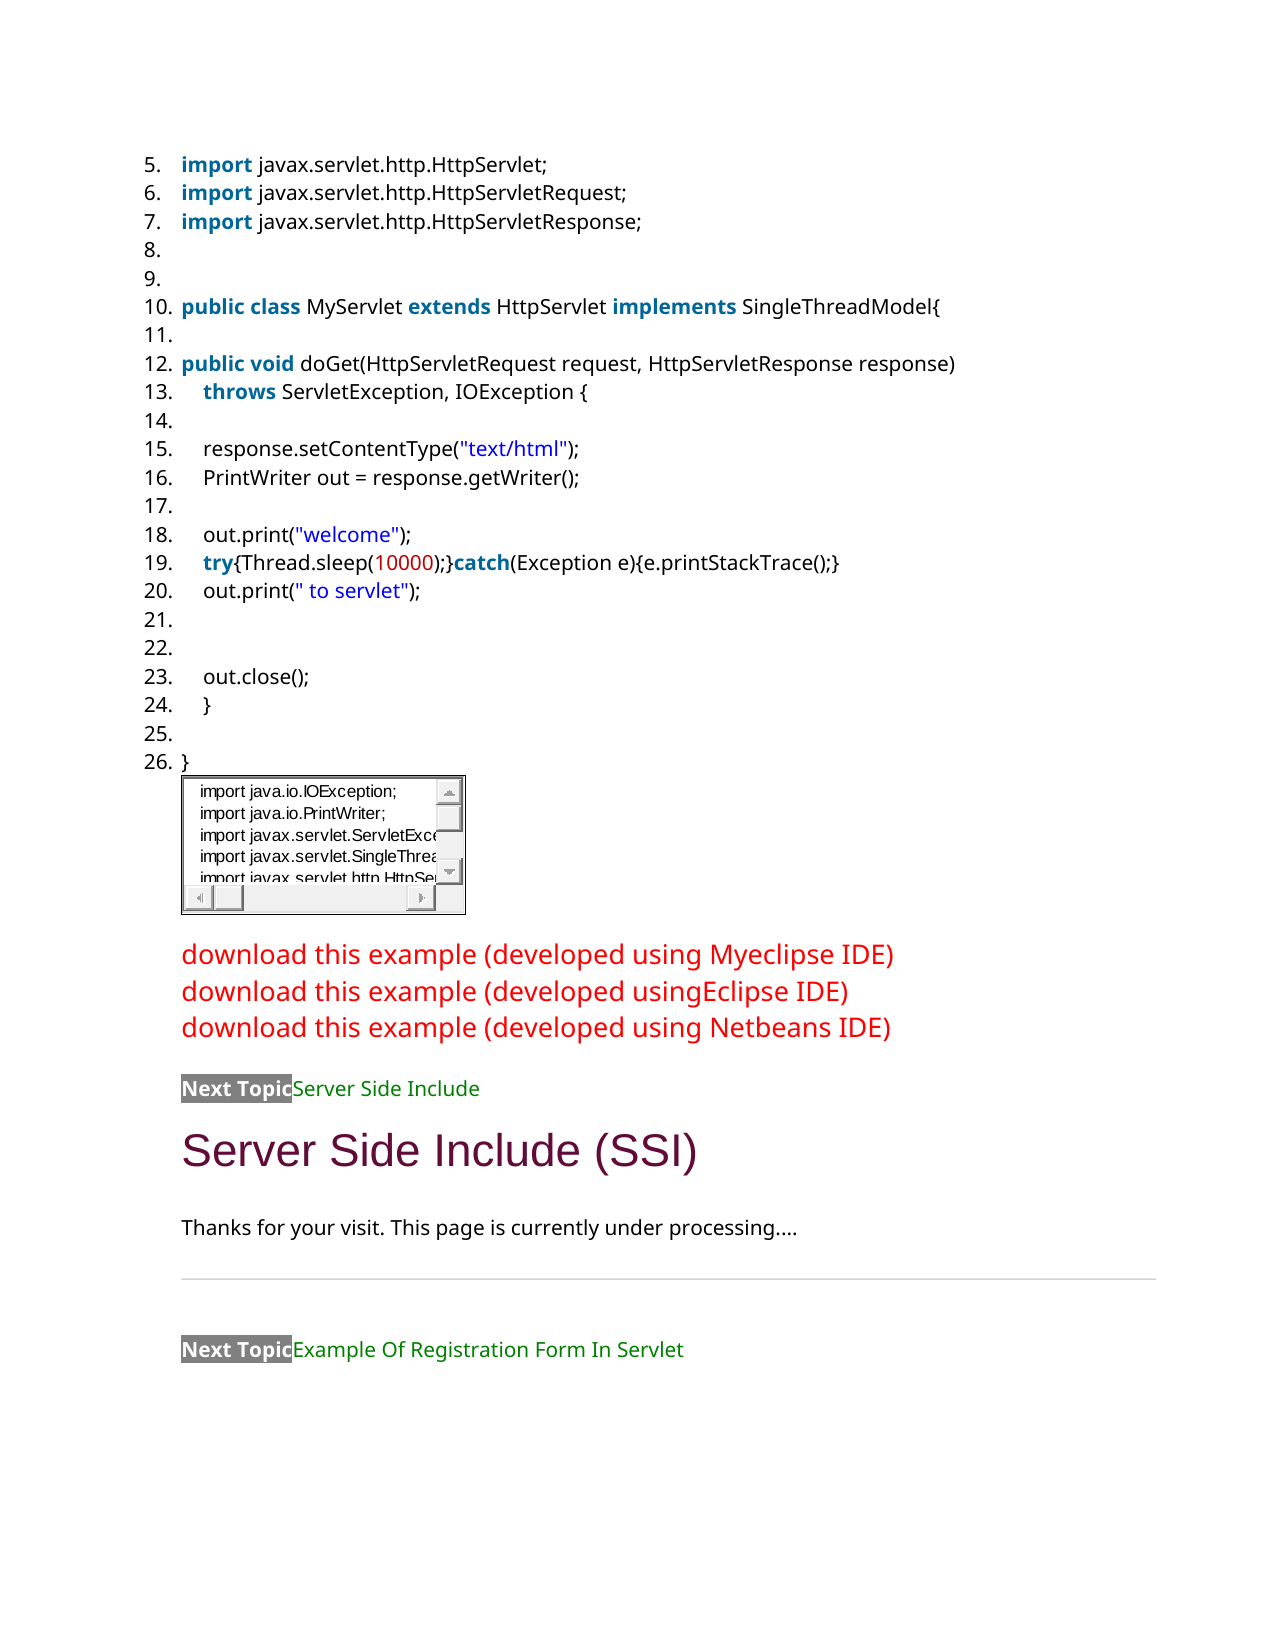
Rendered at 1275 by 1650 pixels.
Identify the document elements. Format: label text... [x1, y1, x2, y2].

list out.print("welcome"); [144, 520, 1125, 548]
list } [144, 690, 1125, 719]
list out.close(); [144, 662, 1125, 690]
list out.print(" to servlet"); [144, 577, 1125, 605]
text download this example (developed using Myeclipse IDE) download this example (developed usingEclipse IDE) download this example (developed using Netbeans IDE) [181, 935, 1125, 1046]
list import javax.servlet.http.HttpServletRequest; [144, 178, 1125, 207]
subtitle Server Side Include (SSI) [181, 1123, 1125, 1176]
list public class MyServlet extends HttpServlet implements SingleThreadModel{ [144, 292, 1125, 321]
list try{Thread.sleep(10000);}catch(Exception e){e.printStackTrace();} [144, 548, 1125, 577]
list import javax.servlet.http.HttpServlet; [144, 150, 1125, 178]
text Thanks for your visit. This page is currently under processing.... [181, 1205, 1125, 1241]
list PrintWriter out = response.getWriter(); [144, 463, 1125, 491]
text Next TopicExample Of Registration Form In Servlet [181, 1327, 1125, 1363]
list response.setContentType("text/html"); [144, 434, 1125, 463]
list } [144, 747, 1125, 776]
list throws ServletException, IOException { [144, 377, 1125, 406]
list public void doGet(HttpServletRequest request, HttpServletResponse response) [144, 349, 1125, 377]
list import javax.servlet.http.HttpServletResponse; [144, 207, 1125, 235]
text Next TopicServer Side Include [181, 1067, 1125, 1103]
